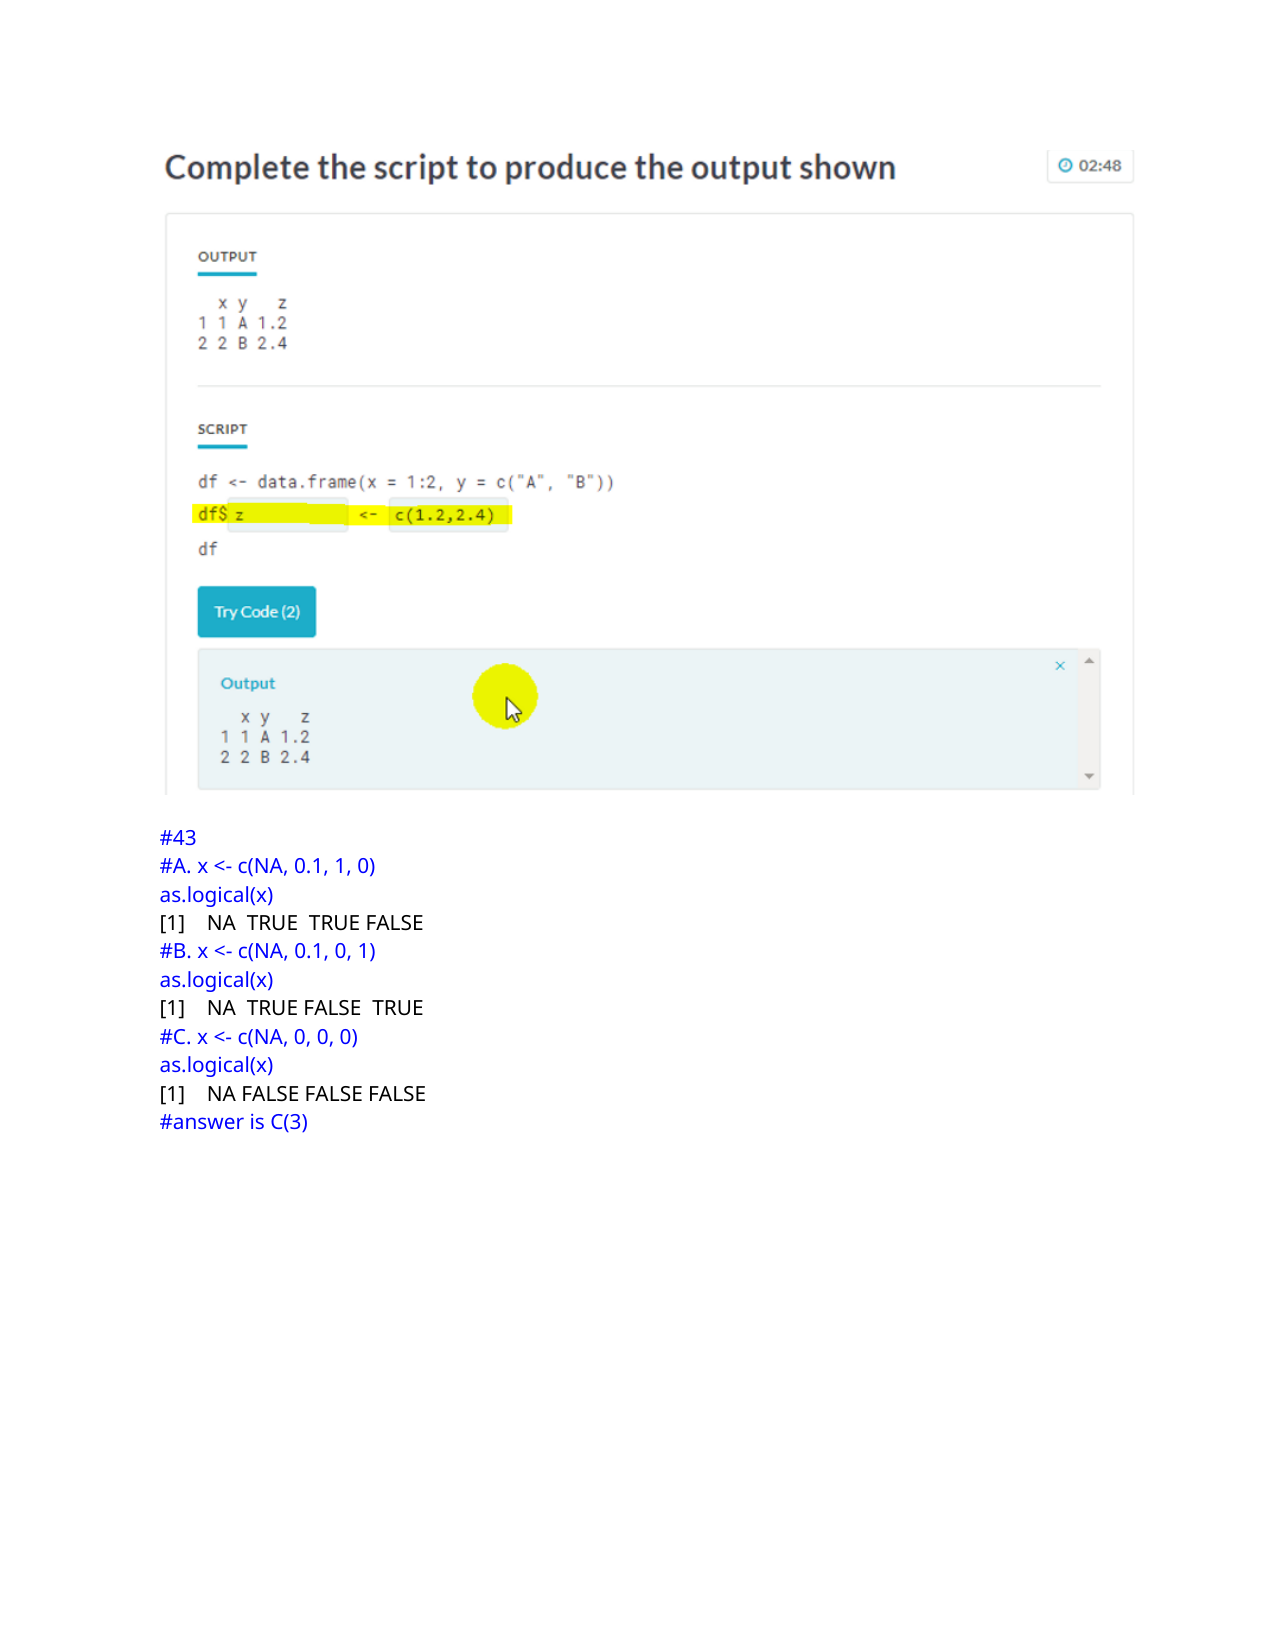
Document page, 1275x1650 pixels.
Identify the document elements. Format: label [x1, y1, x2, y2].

picture [159, 150, 1135, 795]
table_header [150, 150, 1153, 1148]
